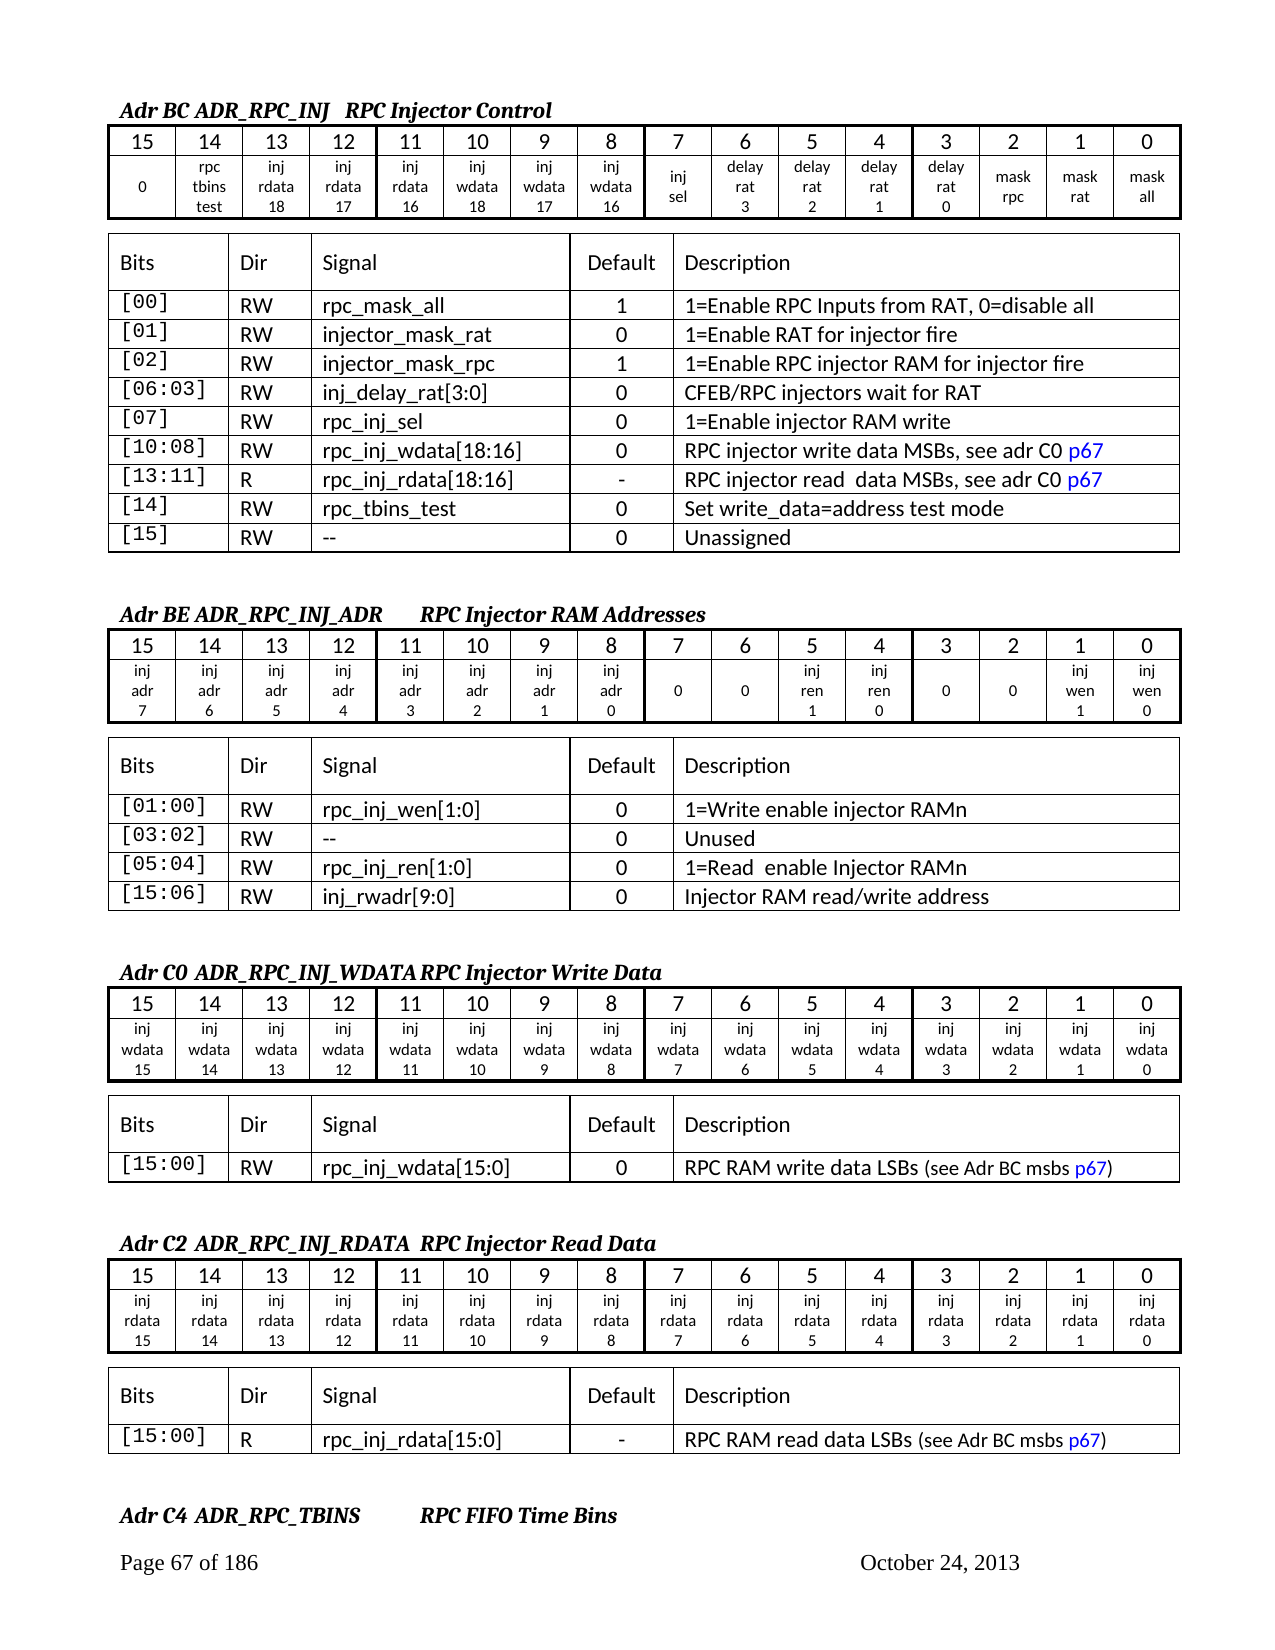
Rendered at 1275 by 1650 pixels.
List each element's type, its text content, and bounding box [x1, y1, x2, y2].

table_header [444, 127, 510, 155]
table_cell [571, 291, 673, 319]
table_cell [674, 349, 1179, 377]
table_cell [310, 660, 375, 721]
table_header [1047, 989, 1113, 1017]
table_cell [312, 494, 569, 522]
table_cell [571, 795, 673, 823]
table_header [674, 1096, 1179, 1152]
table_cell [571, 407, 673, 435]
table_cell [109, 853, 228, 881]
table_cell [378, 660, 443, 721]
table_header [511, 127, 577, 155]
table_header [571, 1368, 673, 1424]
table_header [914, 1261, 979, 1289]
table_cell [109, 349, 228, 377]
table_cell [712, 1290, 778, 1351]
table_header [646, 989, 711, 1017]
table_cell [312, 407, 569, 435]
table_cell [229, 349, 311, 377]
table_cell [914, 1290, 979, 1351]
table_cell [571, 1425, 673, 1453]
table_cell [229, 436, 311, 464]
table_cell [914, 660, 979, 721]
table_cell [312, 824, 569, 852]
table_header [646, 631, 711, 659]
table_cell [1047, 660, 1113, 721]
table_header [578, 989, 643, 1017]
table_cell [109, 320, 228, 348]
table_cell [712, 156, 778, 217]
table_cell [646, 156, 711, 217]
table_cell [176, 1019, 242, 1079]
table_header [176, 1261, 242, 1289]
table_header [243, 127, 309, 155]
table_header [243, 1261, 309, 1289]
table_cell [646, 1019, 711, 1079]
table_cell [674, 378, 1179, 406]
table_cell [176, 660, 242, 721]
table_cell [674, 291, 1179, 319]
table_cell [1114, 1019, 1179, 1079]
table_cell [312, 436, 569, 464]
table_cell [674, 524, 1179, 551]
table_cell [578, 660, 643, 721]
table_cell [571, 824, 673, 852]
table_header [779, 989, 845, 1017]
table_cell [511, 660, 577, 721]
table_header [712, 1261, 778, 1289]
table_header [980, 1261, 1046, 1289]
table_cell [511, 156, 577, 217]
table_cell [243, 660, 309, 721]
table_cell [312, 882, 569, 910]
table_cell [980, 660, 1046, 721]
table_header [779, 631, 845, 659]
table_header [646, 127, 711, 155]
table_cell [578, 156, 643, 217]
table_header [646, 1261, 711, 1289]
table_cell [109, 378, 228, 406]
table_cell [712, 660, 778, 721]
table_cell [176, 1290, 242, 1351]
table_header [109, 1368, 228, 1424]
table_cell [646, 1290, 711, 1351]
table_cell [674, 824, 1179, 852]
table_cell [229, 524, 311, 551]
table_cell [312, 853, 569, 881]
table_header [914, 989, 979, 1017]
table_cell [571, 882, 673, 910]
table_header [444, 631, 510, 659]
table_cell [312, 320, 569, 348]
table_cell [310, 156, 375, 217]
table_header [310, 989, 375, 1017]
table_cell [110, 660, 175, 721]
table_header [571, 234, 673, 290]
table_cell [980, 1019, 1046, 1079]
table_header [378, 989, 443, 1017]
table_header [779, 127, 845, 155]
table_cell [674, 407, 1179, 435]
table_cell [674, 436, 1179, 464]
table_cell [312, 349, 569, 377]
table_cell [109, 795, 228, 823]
subtitle Adr BC ADR_RPC_INJ RPC Injector Control [120, 97, 1185, 124]
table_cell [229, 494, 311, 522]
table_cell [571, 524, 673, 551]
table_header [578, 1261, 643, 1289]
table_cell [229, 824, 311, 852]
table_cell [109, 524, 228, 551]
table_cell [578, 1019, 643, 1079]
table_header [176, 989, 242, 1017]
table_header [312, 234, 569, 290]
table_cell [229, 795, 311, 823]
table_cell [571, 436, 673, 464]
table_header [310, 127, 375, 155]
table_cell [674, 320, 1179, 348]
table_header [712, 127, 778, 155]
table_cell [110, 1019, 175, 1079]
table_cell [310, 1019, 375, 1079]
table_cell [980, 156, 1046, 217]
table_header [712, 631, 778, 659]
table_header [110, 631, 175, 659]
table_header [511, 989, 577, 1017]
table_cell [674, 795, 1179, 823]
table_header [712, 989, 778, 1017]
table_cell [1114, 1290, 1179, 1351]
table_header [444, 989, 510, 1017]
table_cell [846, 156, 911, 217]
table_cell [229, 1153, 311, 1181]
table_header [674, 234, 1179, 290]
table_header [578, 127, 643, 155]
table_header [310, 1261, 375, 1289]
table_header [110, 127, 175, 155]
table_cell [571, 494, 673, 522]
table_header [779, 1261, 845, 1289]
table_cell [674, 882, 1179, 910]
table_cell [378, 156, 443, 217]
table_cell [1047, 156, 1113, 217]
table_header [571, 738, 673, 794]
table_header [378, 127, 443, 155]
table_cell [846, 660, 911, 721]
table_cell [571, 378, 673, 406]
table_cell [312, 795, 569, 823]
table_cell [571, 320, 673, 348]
subtitle Adr C0 ADR_RPC_INJ_WDATA RPC Injector Write Data [120, 960, 1185, 986]
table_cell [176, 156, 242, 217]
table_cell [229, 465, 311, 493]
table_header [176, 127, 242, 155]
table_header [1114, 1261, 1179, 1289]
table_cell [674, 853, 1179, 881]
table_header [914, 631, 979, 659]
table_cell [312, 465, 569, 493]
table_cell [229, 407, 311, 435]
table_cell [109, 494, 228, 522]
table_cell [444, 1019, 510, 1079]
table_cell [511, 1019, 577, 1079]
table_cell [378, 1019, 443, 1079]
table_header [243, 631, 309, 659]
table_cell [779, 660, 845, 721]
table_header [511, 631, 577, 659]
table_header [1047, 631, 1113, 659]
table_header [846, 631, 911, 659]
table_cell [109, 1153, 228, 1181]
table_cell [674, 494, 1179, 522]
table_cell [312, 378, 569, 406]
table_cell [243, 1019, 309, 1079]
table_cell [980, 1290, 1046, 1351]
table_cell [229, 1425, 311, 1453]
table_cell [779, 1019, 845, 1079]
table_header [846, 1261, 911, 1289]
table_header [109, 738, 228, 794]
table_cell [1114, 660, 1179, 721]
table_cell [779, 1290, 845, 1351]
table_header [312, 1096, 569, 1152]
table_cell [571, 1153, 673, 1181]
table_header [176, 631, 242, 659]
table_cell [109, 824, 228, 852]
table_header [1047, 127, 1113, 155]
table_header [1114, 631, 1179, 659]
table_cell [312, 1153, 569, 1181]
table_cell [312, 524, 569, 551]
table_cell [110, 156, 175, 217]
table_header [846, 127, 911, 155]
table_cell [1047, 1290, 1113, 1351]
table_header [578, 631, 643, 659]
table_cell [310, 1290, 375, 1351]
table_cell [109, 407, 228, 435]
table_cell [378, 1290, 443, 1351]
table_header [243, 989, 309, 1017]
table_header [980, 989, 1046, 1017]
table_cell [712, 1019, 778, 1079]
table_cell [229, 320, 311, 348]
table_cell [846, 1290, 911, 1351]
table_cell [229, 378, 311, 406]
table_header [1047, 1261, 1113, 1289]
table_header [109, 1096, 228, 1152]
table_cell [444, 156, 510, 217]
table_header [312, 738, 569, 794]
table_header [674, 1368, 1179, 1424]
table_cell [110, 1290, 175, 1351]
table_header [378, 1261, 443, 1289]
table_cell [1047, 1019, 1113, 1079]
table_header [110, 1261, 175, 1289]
subtitle Adr C2 ADR_RPC_INJ_RDATA RPC Injector Read Data [120, 1231, 1185, 1258]
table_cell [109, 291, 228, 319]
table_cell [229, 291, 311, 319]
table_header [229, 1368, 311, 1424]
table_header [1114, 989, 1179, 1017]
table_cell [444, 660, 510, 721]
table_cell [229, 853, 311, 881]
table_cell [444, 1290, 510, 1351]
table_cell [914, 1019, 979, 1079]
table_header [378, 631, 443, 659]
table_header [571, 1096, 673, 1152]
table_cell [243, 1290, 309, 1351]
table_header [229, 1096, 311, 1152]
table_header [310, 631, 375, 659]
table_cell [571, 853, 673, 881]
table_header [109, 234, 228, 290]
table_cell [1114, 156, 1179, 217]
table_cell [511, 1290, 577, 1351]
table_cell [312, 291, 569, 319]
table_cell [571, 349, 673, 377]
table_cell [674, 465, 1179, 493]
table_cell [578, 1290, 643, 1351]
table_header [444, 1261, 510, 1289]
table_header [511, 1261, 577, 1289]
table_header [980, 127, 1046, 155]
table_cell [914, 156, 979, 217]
subtitle Adr C4 ADR_RPC_TBINS RPC FIFO Time Bins [120, 1503, 1185, 1529]
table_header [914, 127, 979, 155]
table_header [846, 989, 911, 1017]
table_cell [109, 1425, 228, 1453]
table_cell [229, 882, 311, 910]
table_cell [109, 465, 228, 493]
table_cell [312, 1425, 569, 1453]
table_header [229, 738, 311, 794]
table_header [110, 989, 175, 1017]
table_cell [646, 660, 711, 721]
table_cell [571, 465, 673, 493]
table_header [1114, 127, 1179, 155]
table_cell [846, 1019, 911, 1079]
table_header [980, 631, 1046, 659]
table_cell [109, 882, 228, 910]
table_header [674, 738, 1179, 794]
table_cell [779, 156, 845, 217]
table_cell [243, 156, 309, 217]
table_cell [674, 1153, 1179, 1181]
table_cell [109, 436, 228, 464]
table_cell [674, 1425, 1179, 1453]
subtitle Adr BE ADR_RPC_INJ_ADR RPC Injector RAM Addresses [120, 601, 1185, 628]
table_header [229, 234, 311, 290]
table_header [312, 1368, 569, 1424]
